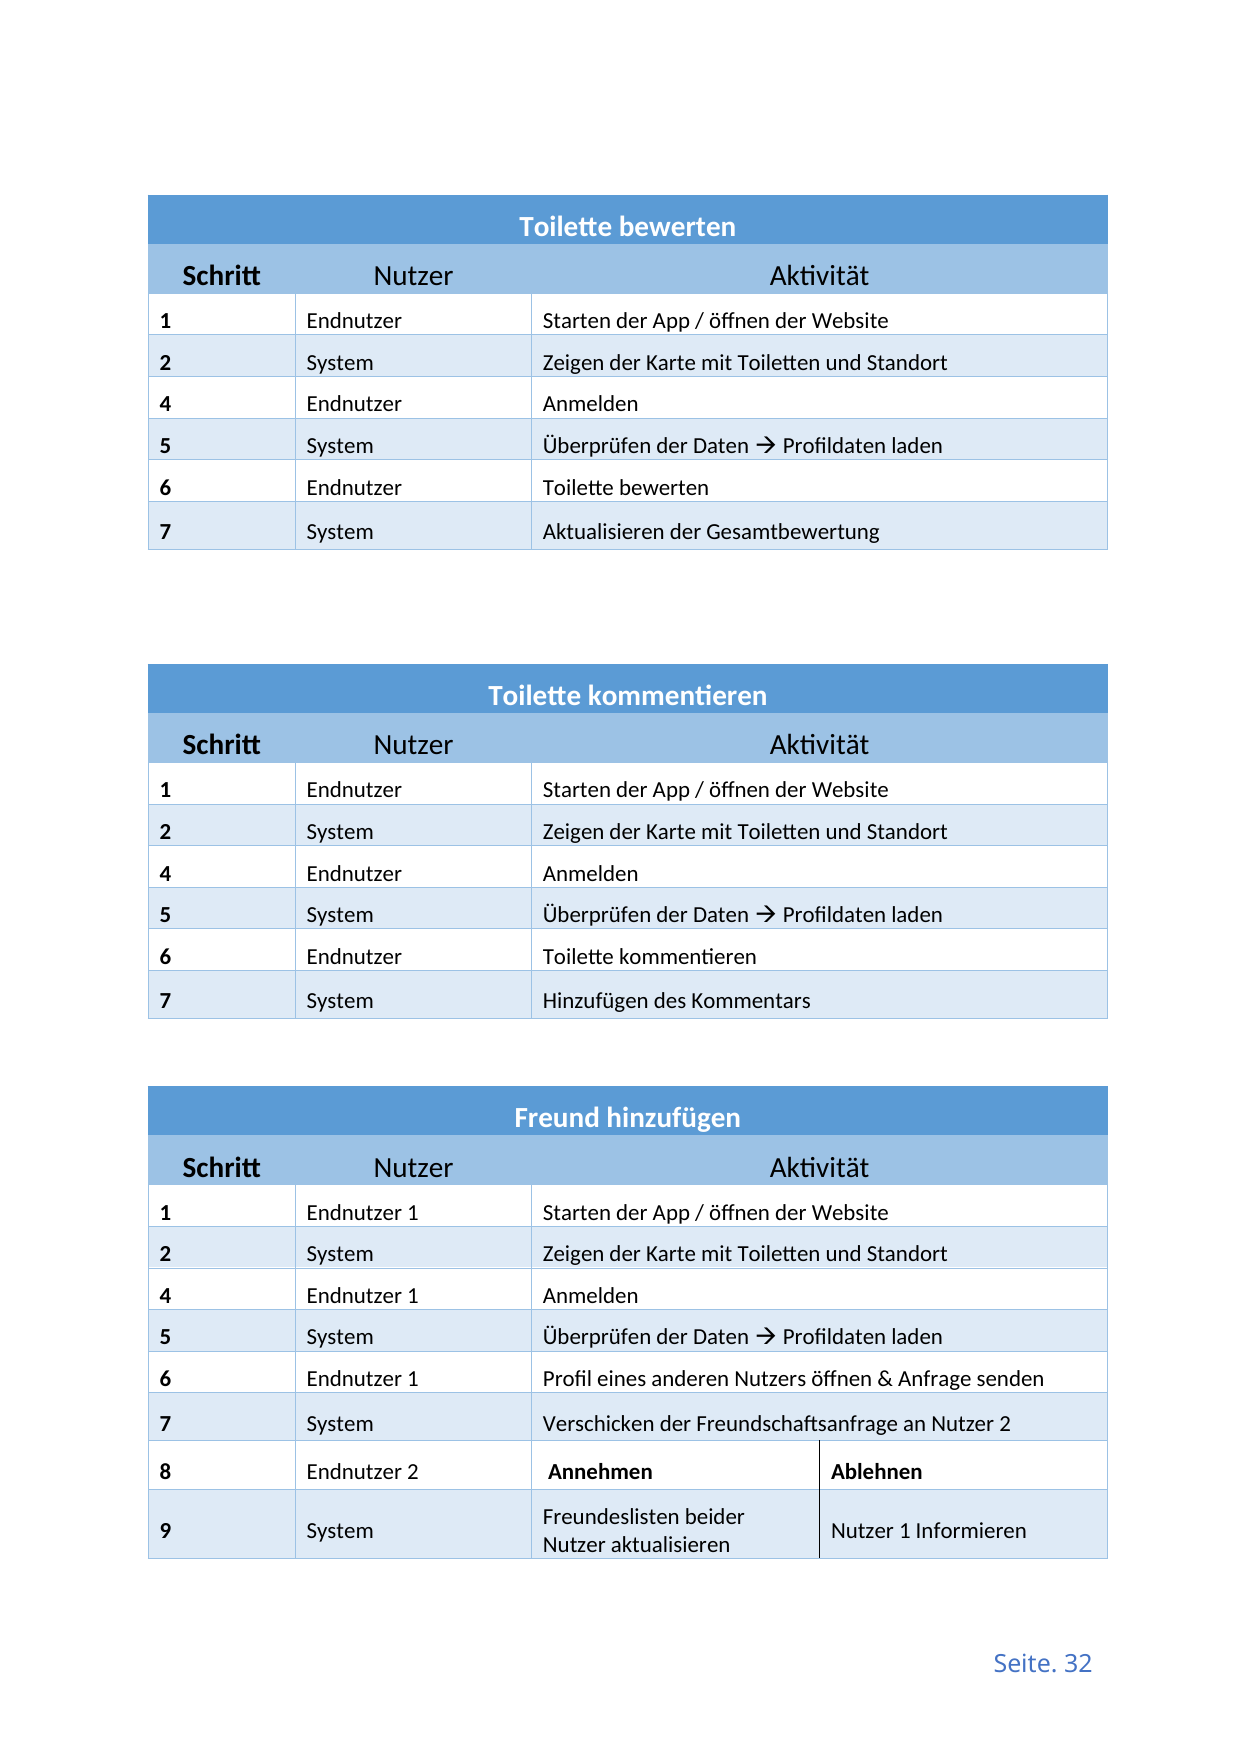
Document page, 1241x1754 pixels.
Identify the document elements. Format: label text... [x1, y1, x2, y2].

table_cell Nutzer [296, 714, 531, 762]
table_cell Toilette kommentieren [532, 929, 1107, 970]
table_cell Anmelden [532, 377, 1107, 417]
table_cell Starten der App / öffnen der Website [532, 763, 1107, 803]
table_cell 9 [149, 1490, 295, 1558]
table_cell 6 [149, 460, 295, 501]
table_cell 6 [149, 1352, 295, 1392]
table_cell System [296, 1310, 531, 1351]
table_cell System [296, 805, 531, 845]
table_cell System [296, 1490, 531, 1558]
table_cell 4 [149, 846, 295, 887]
table_cell Annehmen [532, 1441, 819, 1488]
table_cell Aktivität [532, 1136, 1107, 1184]
table_cell Nutzer [296, 1136, 531, 1184]
table_cell Schritt [149, 714, 295, 762]
table_cell Anmelden [532, 846, 1107, 887]
table_cell 5 [149, 888, 295, 928]
table_header Toilette bewerten [149, 196, 1107, 244]
table_cell 2 [149, 805, 295, 845]
table_cell Ablehnen [820, 1441, 1107, 1488]
table_cell 7 [149, 1393, 295, 1440]
table_cell 2 [149, 335, 295, 376]
table_cell Endnutzer 1 [296, 1352, 531, 1392]
table_cell 1 [149, 294, 295, 334]
table_cell 5 [149, 1310, 295, 1351]
table_cell 4 [149, 1269, 295, 1309]
table_cell Überprüfen der Daten Profildaten laden [532, 419, 1107, 459]
table_cell System [296, 1227, 531, 1267]
table_cell Endnutzer 1 [296, 1269, 531, 1309]
table_cell 5 [149, 419, 295, 459]
table_cell Schritt [149, 1136, 295, 1184]
table_cell System [296, 971, 531, 1018]
table_cell Zeigen der Karte mit Toiletten und Standort [532, 335, 1107, 376]
table_cell System [296, 419, 531, 459]
table_cell Aktivität [532, 714, 1107, 762]
table_cell Verschicken der Freundschaftsanfrage an Nutzer 2 [532, 1393, 1107, 1440]
table_header Freund hinzufügen [149, 1087, 1107, 1135]
table_cell Endnutzer [296, 294, 531, 334]
table_cell Hinzufügen des Kommentars [532, 971, 1107, 1018]
table_cell 7 [149, 502, 295, 549]
table_cell System [296, 502, 531, 549]
table_cell Endnutzer [296, 929, 531, 970]
table_cell 6 [149, 929, 295, 970]
table_cell Freundeslisten beider Nutzer aktualisieren [532, 1490, 819, 1558]
table_cell System [296, 1393, 531, 1440]
table_cell Zeigen der Karte mit Toiletten und Standort [532, 805, 1107, 845]
table_cell Nutzer [296, 245, 531, 293]
table_cell Starten der App / öffnen der Website [532, 1185, 1107, 1226]
table_cell Aktualisieren der Gesamtbewertung [532, 502, 1107, 549]
table_cell Nutzer 1 Informieren [820, 1490, 1107, 1558]
table_cell Endnutzer [296, 460, 531, 501]
table_cell System [296, 888, 531, 928]
table_cell Endnutzer 2 [296, 1441, 531, 1488]
table_cell Endnutzer [296, 377, 531, 417]
table_cell Toilette bewerten [532, 460, 1107, 501]
table_cell 1 [149, 763, 295, 803]
table_cell 7 [149, 971, 295, 1018]
table_cell Endnutzer [296, 846, 531, 887]
table_cell Starten der App / öffnen der Website [532, 294, 1107, 334]
table_cell 1 [149, 1185, 295, 1226]
table_cell Überprüfen der Daten Profildaten laden [532, 888, 1107, 928]
table_cell System [296, 335, 531, 376]
table_cell Anmelden [532, 1269, 1107, 1309]
table_cell 8 [149, 1441, 295, 1488]
table_cell Endnutzer 1 [296, 1185, 531, 1226]
table_cell Endnutzer [296, 763, 531, 803]
table_cell Überprüfen der Daten Profildaten laden [532, 1310, 1107, 1351]
table_header Toilette kommentieren [149, 665, 1107, 713]
table_cell Schritt [149, 245, 295, 293]
table_cell Profil eines anderen Nutzers öffnen & Anfrage senden [532, 1352, 1107, 1392]
table_cell Zeigen der Karte mit Toiletten und Standort [532, 1227, 1107, 1267]
table_cell 2 [149, 1227, 295, 1267]
table_cell 4 [149, 377, 295, 417]
table_cell Aktivität [532, 245, 1107, 293]
